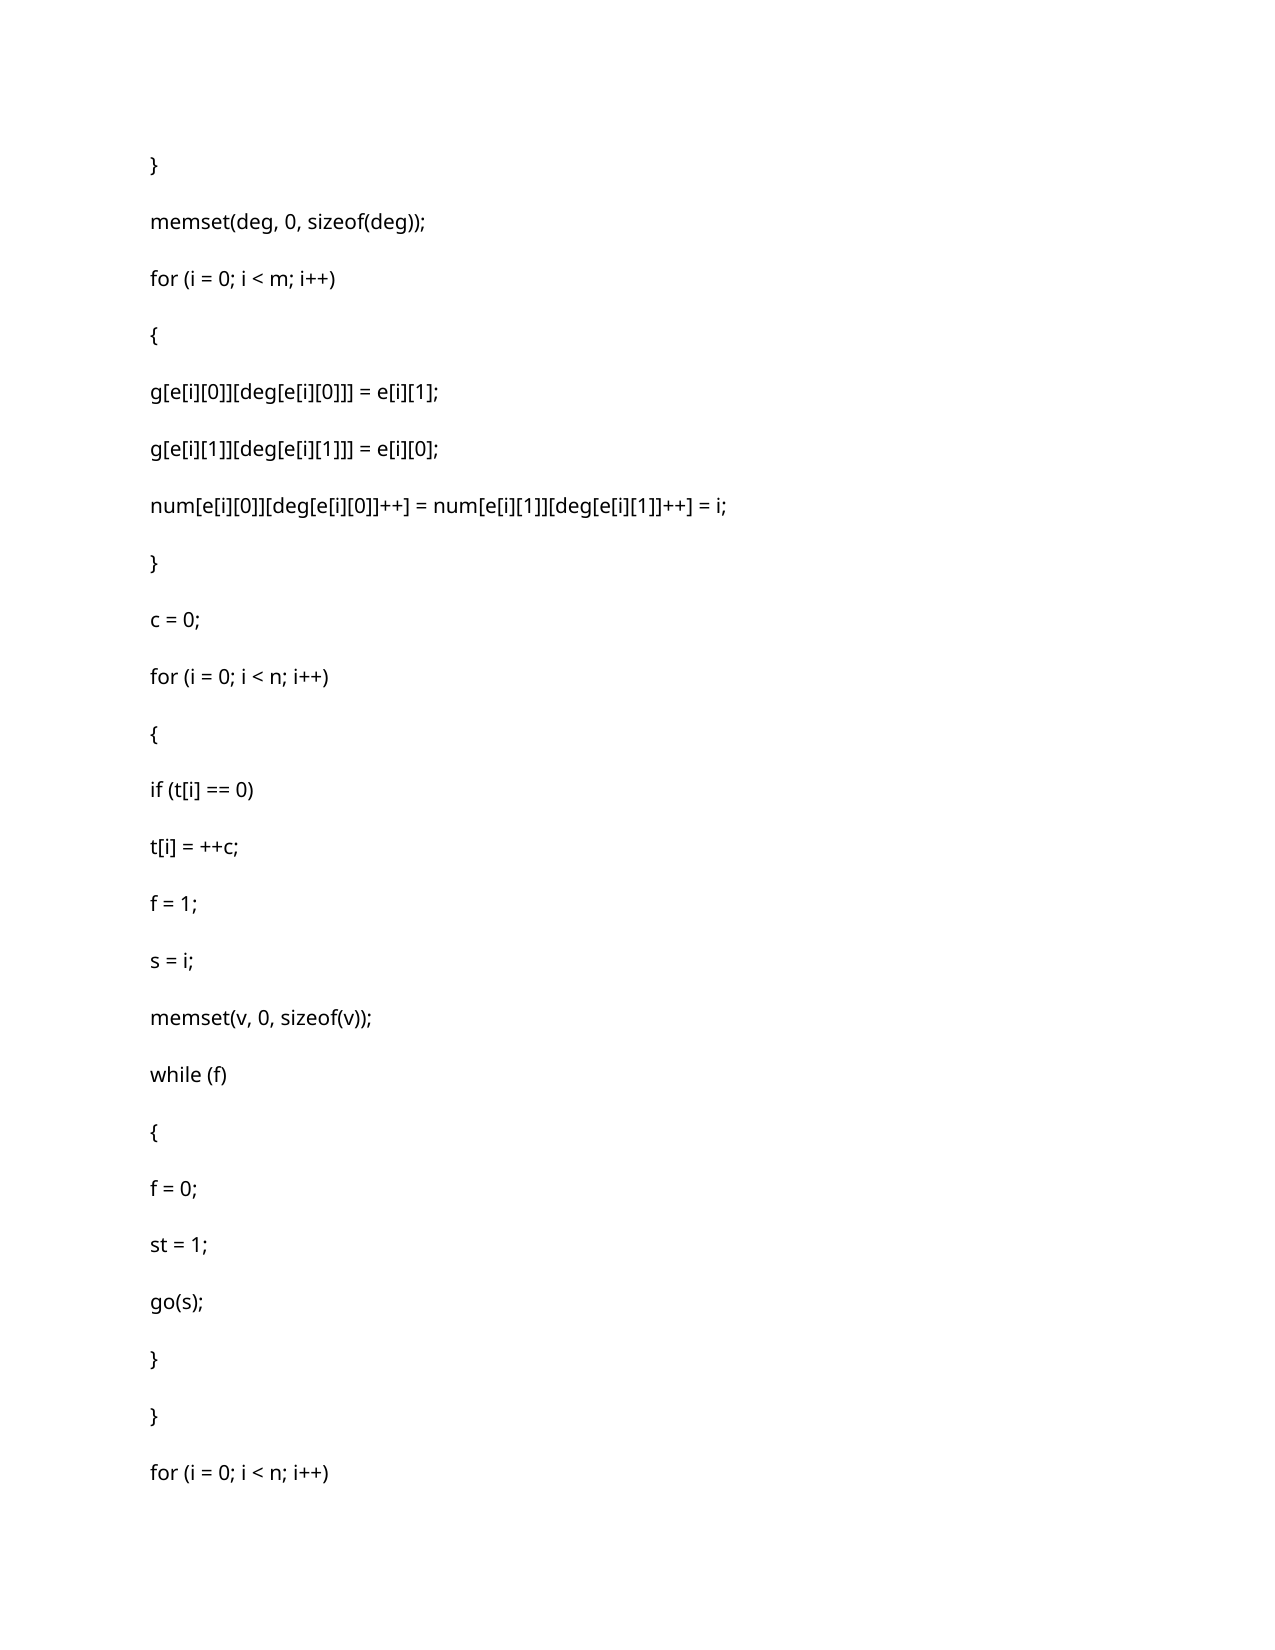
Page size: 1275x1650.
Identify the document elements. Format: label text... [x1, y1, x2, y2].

text go(s); [150, 1287, 1125, 1316]
text t[i] = ++c; [150, 832, 1125, 861]
text for (i = 0; i < m; i++) [150, 264, 1125, 292]
text } [150, 150, 1125, 178]
text memset(v, 0, sizeof(v)); [150, 1003, 1125, 1032]
text { [150, 1117, 1125, 1145]
text st = 1; [150, 1231, 1125, 1259]
text for (i = 0; i < n; i++) [150, 662, 1125, 690]
text { [150, 321, 1125, 349]
text c = 0; [150, 605, 1125, 633]
text num[e[i][0]][deg[e[i][0]]++] = num[e[i][1]][deg[e[i][1]]++] = i; [150, 491, 1125, 520]
text s = i; [150, 946, 1125, 975]
text } [150, 1401, 1125, 1430]
text memset(deg, 0, sizeof(deg)); [150, 207, 1125, 235]
text { [150, 719, 1125, 747]
text } [150, 548, 1125, 577]
text g[e[i][0]][deg[e[i][0]]] = e[i][1]; [150, 377, 1125, 406]
text while (f) [150, 1060, 1125, 1088]
text f = 1; [150, 889, 1125, 918]
text g[e[i][1]][deg[e[i][1]]] = e[i][0]; [150, 434, 1125, 463]
text for (i = 0; i < n; i++) [150, 1458, 1125, 1487]
text if (t[i] == 0) [150, 776, 1125, 804]
text f = 0; [150, 1174, 1125, 1202]
text } [150, 1344, 1125, 1373]
